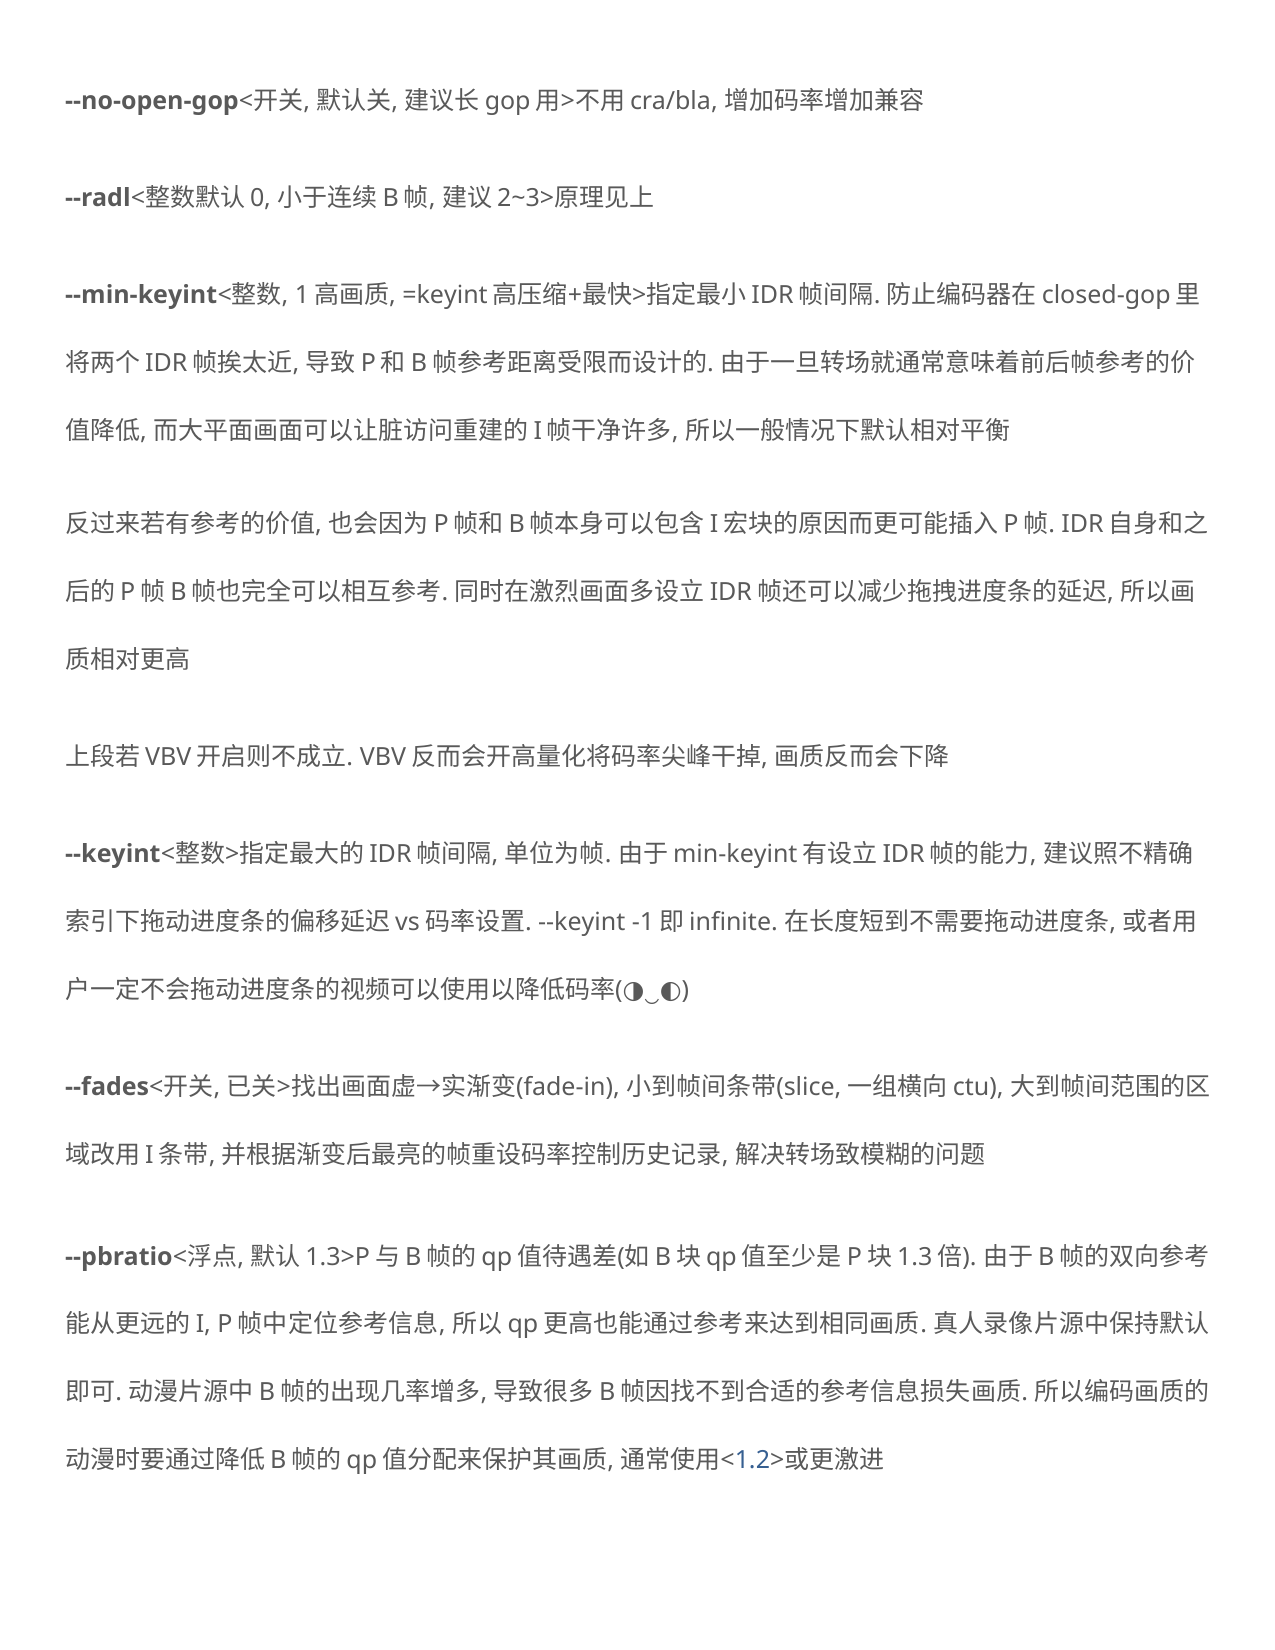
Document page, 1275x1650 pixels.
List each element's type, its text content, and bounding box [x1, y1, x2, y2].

text --no-open-gop<开关, 默认关, 建议长gop用>不用cra/bla, 增加码率增加兼容 [65, 64, 1210, 132]
text --fades<开关, 已关>找出画面虚→实渐变(fade-in), 小到帧间条带(slice, 一组横向ctu), 大到帧间范围的区域改用I条带, 并根据渐变后最亮的帧重设码率控制历史记录, 解决转场致模糊的问题 [65, 1050, 1210, 1186]
text --min-keyint<整数, 1高画质, =keyint高压缩+最快>指定最小IDR帧间隔. 防止编码器在closed-gop里将两个IDR帧挨太近, 导致P和B帧参考距离受限而设计的. 由于一旦转场就通常意味着前后帧参考的价值降低, 而大平面画面可以让脏访问重建的I帧干净许多, 所以一般情况下默认相对平衡 [65, 259, 1210, 462]
text 上段若VBV开启则不成立. VBV反而会开高量化将码率尖峰干掉, 画质反而会下降 [65, 720, 1210, 788]
text --keyint<整数>指定最大的IDR帧间隔, 单位为帧. 由于min-keyint有设立IDR帧的能力, 建议照不精确索引下拖动进度条的偏移延迟vs码率设置. --keyint -1即infinite. 在长度短到不需要拖动进度条, 或者用户一定不会拖动进度条的视频可以使用以降低码率(◑‿◐) [65, 817, 1210, 1021]
text 反过来若有参考的价值, 也会因为P帧和B帧本身可以包含I宏块的原因而更可能插入P帧. IDR自身和之后的P帧B帧也完全可以相互参考. 同时在激烈画面多设立IDR帧还可以减少拖拽进度条的延迟, 所以画质相对更高 [65, 487, 1210, 691]
text --radl<整数默认0, 小于连续B帧, 建议2~3>原理见上 [65, 162, 1210, 229]
text --pbratio<浮点, 默认1.3>P与B帧的qp值待遇差(如B块qp值至少是P块1.3倍). 由于B帧的双向参考能从更远的I, P帧中定位参考信息, 所以qp更高也能通过参考来达到相同画质. 真人录像片源中保持默认即可. 动漫片源中B帧的出现几率增多, 导致很多B帧因找不到合适的参考信息损失画质. 所以编码画质的动漫时要通过降低B帧的qp值分配来保护其画质, 通常使用<1.2>或更激进 [65, 1220, 1210, 1492]
